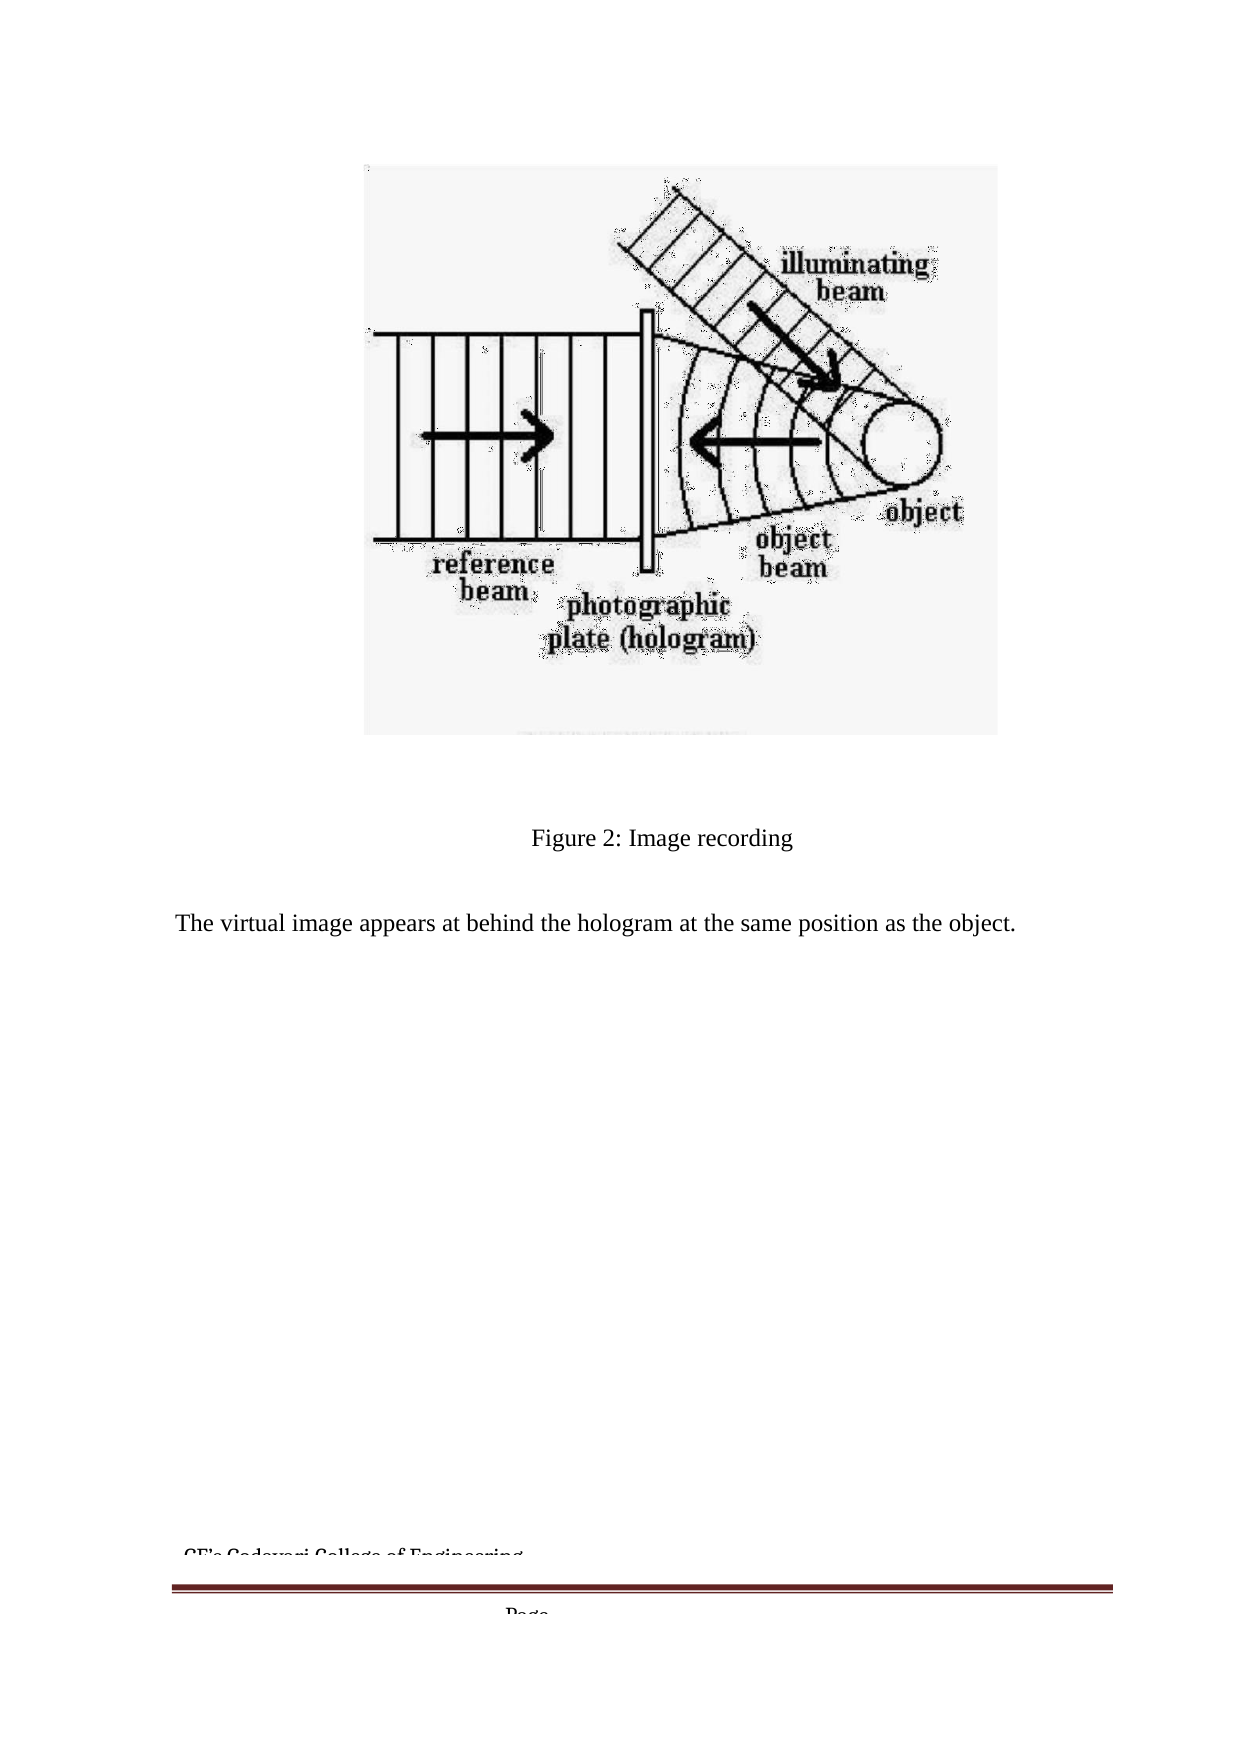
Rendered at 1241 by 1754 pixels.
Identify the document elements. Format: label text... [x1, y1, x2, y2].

text Figure 2: Image recording [480, 823, 844, 852]
picture [363, 164, 998, 735]
text The virtual image appears at behind the hologram at the same position as the object. [175, 908, 1136, 937]
